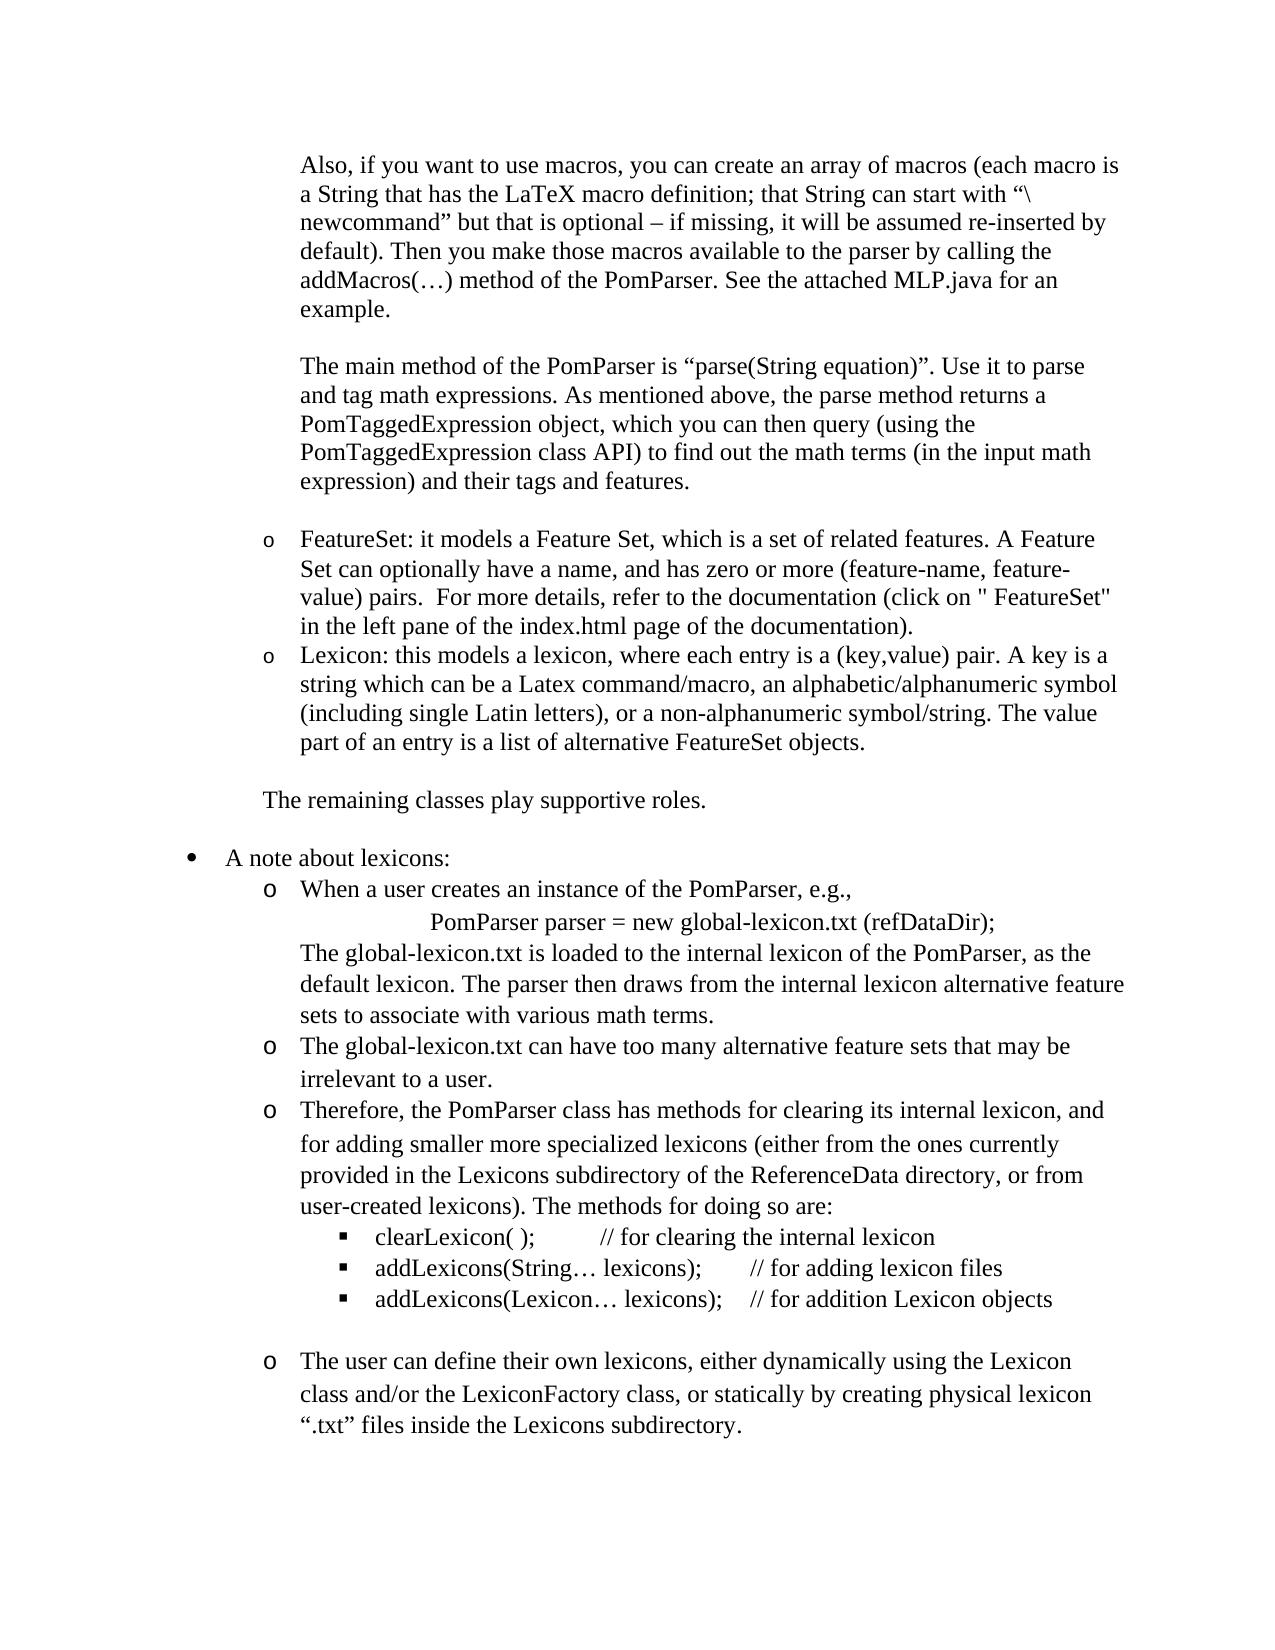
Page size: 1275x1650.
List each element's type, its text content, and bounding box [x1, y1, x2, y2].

list The global-lexicon.txt is loaded to the internal lexicon of the PomParser, as the default lexicon. The parser then draws from the internal lexicon alternative feature sets to associate with various math terms. [300, 938, 1125, 1029]
list clearLexicon( ); // for clearing the internal lexicon [337, 1222, 1125, 1251]
list FeatureSet: it models a Feature Set, which is a set of related features. A Feature Set can optionally have a name, and has zero or more (feature-name, feature-value) pairs. For more details, refer to the documentation (click on " FeatureSet" in the left pane of the index.html page of the documentation). [262, 524, 1125, 640]
list addLexicons(String… lexicons); // for adding lexicon files [337, 1253, 1125, 1282]
list Therefore, the PomParser class has methods for clearing its internal lexicon, and for adding smaller more specialized lexicons (either from the ones currently provided in the Lexicons subdirectory of the ReferenceData directory, or from user-created lexicons). The methods for doing so are: [262, 1096, 1125, 1219]
list PomParser parser = new global-lexicon.txt (refDataDir); [300, 907, 1125, 936]
list When a user creates an instance of the PomParser, e.g., [262, 874, 1125, 905]
list The user can define their own lexicons, either dynamically using the Lexicon class and/or the LexiconFactory class, or statically by creating physical lexicon “.txt” files inside the Lexicons subdirectory. [262, 1346, 1125, 1439]
list addLexicons(Lexicon… lexicons); // for addition Lexicon objects [337, 1284, 1125, 1313]
text The main method of the PomParser is “parse(String equation)”. Use it to parse and tag math expressions. As mentioned above, the parse method returns a PomTaggedExpression object, which you can then query (using the PomTaggedExpression class API) to find out the math terms (in the input math expression) and their tags and features. [300, 351, 1125, 495]
list The global-lexicon.txt can have too many alternative feature sets that may be irrelevant to a user. [262, 1031, 1125, 1093]
list A note about lexicons: [187, 843, 1125, 872]
text Also, if you want to use macros, you can create an array of macros (each macro is a String that has the LaTeX macro definition; that String can start with “\newcommand” but that is optional – if missing, it will be assumed re-inserted by default). Then you make those macros available to the parser by calling the addMacros(…) method of the PomParser. See the attached MLP.java for an example. [300, 150, 1125, 322]
list Lexicon: this models a lexicon, where each entry is a (key,value) pair. A key is a string which can be a Latex command/macro, an alphabetic/alphanumeric symbol (including single Latin letters), or a non-alphanumeric symbol/string. The value part of an entry is a list of alternative FeatureSet objects. [262, 640, 1125, 756]
text The remaining classes play supportive roles. [262, 785, 1125, 814]
